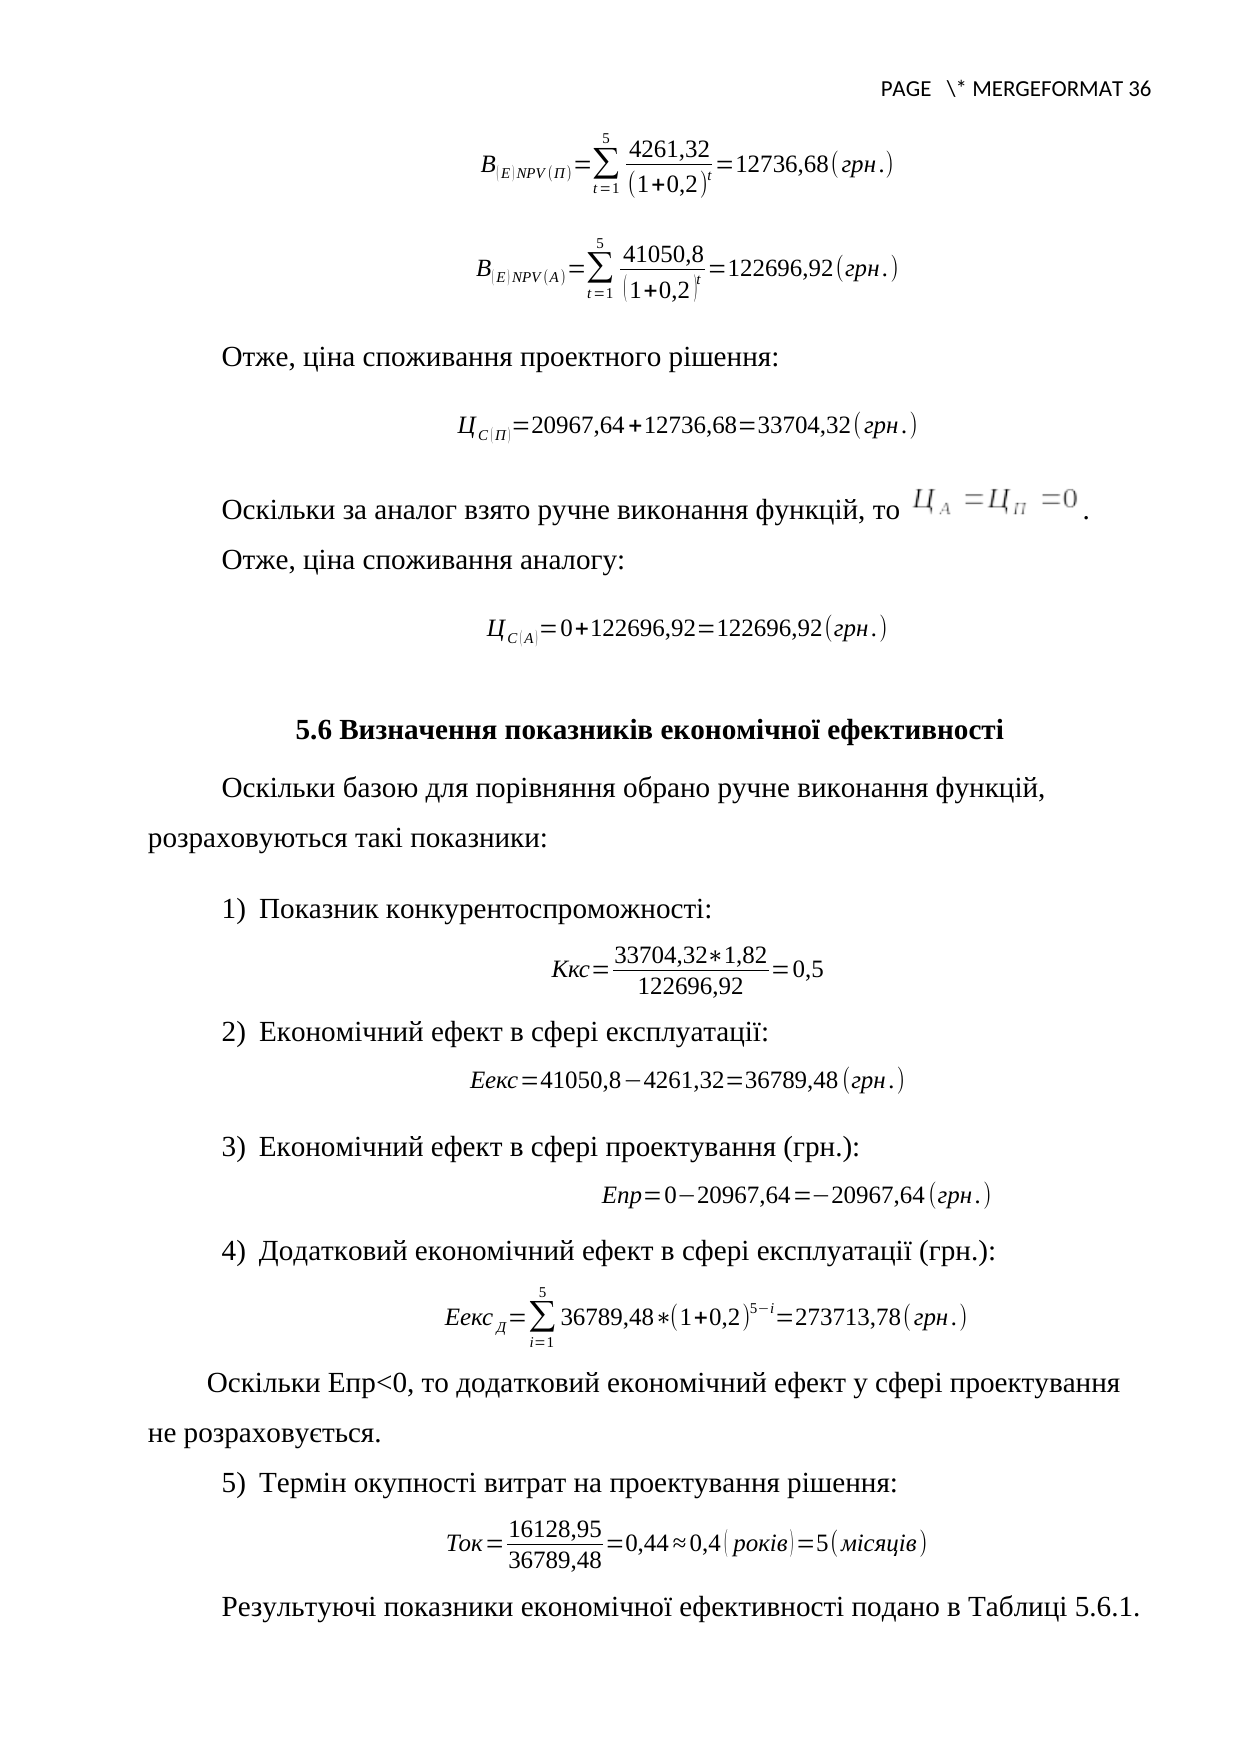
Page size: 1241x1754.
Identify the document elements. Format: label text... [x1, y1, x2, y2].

list Додатковий економічний ефект в сфері експлуатації (грн.): [221, 1233, 1152, 1267]
text Оскільки базою для порівняння обрано ручне виконання функцій, розраховуються такі показники: [148, 770, 1152, 853]
text Отже, ціна споживання проектного рішення: [148, 339, 1152, 373]
list Термін окупності витрат на проектування рішення: [221, 1466, 1152, 1499]
text Оскільки Епр<0, то додатковий економічний ефект у сфері проектування не розраховується. [148, 1365, 1152, 1449]
text Результуючі показники економічної ефективності подано в Таблиці 5.6.1. [148, 1589, 1152, 1622]
text Оскільки за аналог взято ручне виконання функцій, то . [148, 479, 1152, 526]
list Економічний ефект в сфері проектування (грн.): [221, 1129, 1152, 1163]
list Економічний ефект в сфері експлуатації: [221, 1014, 1152, 1048]
list Показник конкурентоспроможності: [221, 891, 1152, 925]
text Отже, ціна споживання аналогу: [148, 542, 1152, 576]
text 5.6 Визначення показників економічної ефективності [148, 712, 1152, 746]
